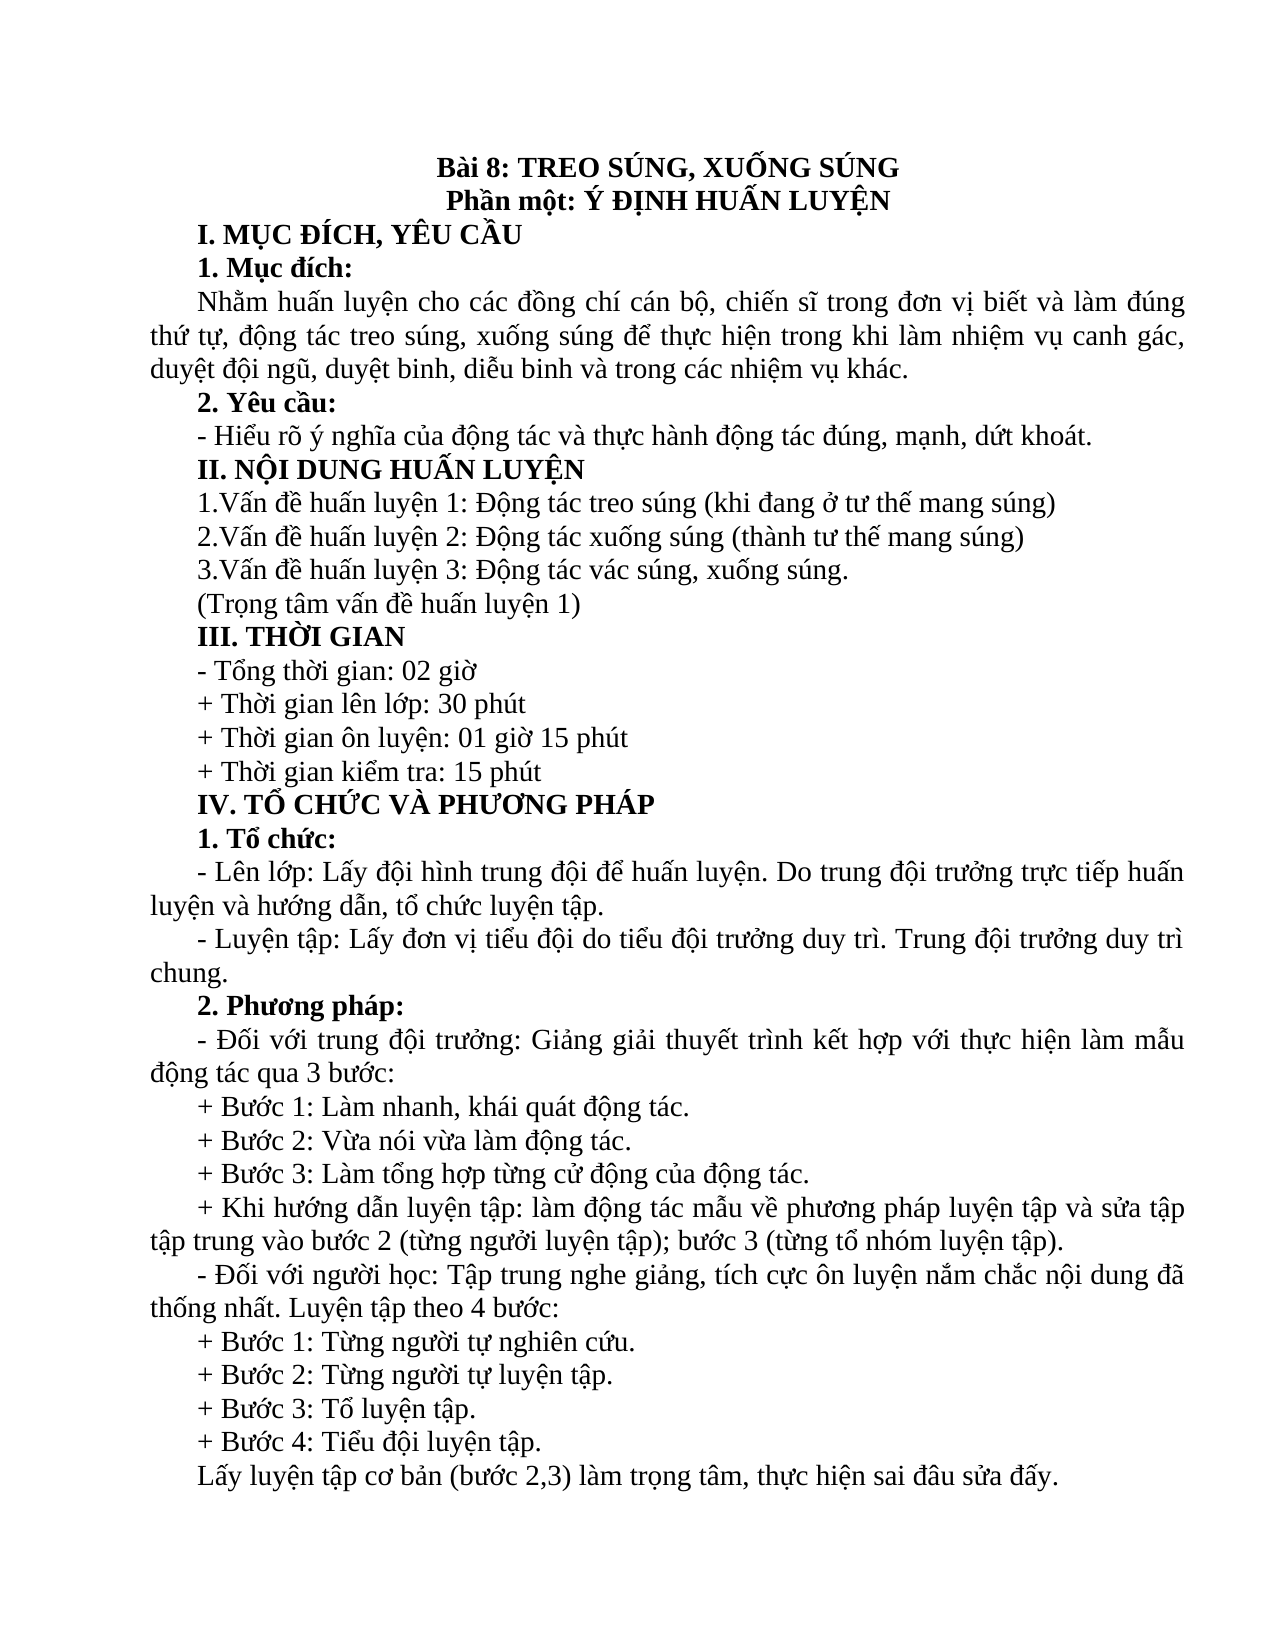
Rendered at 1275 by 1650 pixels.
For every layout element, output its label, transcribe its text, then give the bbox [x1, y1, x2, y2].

text 2. Phương pháp: [150, 988, 1186, 1022]
text - Đối với trung đội trưởng: Giảng giải thuyết trình kết hợp với thực hiện làm mẫu động tác qua 3 bước: [150, 1022, 1186, 1089]
text Phần một: Ý ĐỊNH HUẤN LUYỆN [150, 183, 1186, 217]
text 2.Vấn đề huấn luyện 2: Động tác xuống súng (thành tư thế mang súng) [150, 519, 1186, 552]
text IV. TỔ CHỨC VÀ PHƯƠNG PHÁP [150, 787, 1186, 821]
text - Đối với người học: Tập trung nghe giảng, tích cực ôn luyện nắm chắc nội dung đã thống nhất. Luyện tập theo 4 bước: [150, 1257, 1186, 1324]
text + Bước 2: Từng người tự luyện tập. [150, 1357, 1186, 1391]
text + Bước 3: Làm tổng hợp từng cử động của động tác. [150, 1156, 1186, 1190]
text + Bước 2: Vừa nói vừa làm động tác. [150, 1123, 1186, 1156]
text + Thời gian lên lớp: 30 phút [150, 687, 1186, 720]
text + Bước 1: Làm nhanh, khái quát động tác. [150, 1089, 1186, 1123]
text 1. Mục đích: [150, 251, 1186, 284]
text - Lên lớp: Lấy đội hình trung đội để huấn luyện. Do trung đội trưởng trực tiếp huấn luyện và hướng dẫn, tổ chức luyện tập. [150, 854, 1186, 921]
text III. THỜI GIAN [150, 619, 1186, 653]
text + Bước 1: Từng người tự nghiên cứu. [150, 1324, 1186, 1357]
text + Bước 3: Tổ luyện tập. [150, 1391, 1186, 1424]
text Nhằm huấn luyện cho các đồng chí cán bộ, chiến sĩ trong đơn vị biết và làm đúng thứ tự, động tác treo súng, xuống súng để thực hiện trong khi làm nhiệm vụ canh gác, duyệt đội ngũ, duyệt binh, diễu binh và trong các nhiệm vụ khác. [150, 284, 1186, 385]
text + Thời gian ôn luyện: 01 giờ 15 phút [150, 720, 1186, 754]
text + Thời gian kiểm tra: 15 phút [150, 754, 1186, 787]
text (Trọng tâm vấn đề huấn luyện 1) [150, 586, 1186, 619]
text - Luyện tập: Lấy đơn vị tiểu đội do tiểu đội trưởng duy trì. Trung đội trưởng duy trì chung. [150, 921, 1186, 988]
text + Bước 4: Tiểu đội luyện tập. [150, 1424, 1186, 1458]
text 3.Vấn đề huấn luyện 3: Động tác vác súng, xuống súng. [150, 552, 1186, 586]
text - Tổng thời gian: 02 giờ [150, 653, 1186, 687]
text Bài 8: TREO SÚNG, XUỐNG SÚNG [150, 150, 1186, 183]
text 1.Vấn đề huấn luyện 1: Động tác treo súng (khi đang ở tư thế mang súng) [150, 485, 1186, 519]
text 2. Yêu cầu: [150, 385, 1186, 418]
text II. NỘI DUNG HUẤN LUYỆN [150, 452, 1186, 485]
text I. MỤC ĐÍCH, YÊU CẦU [150, 217, 1186, 251]
text - Hiểu rõ ý nghĩa của động tác và thực hành động tác đúng, mạnh, dứt khoát. [150, 418, 1186, 452]
text Lấy luyện tập cơ bản (bước 2,3) làm trọng tâm, thực hiện sai đâu sửa đấy. [150, 1458, 1186, 1492]
text + Khi hướng dẫn luyện tập: làm động tác mẫu về phương pháp luyện tập và sửa tập tập trung vào bước 2 (từng ngưởi luyện tập); bước 3 (từng tổ nhóm luyện tập). [150, 1190, 1186, 1257]
text 1. Tổ chức: [150, 821, 1186, 854]
